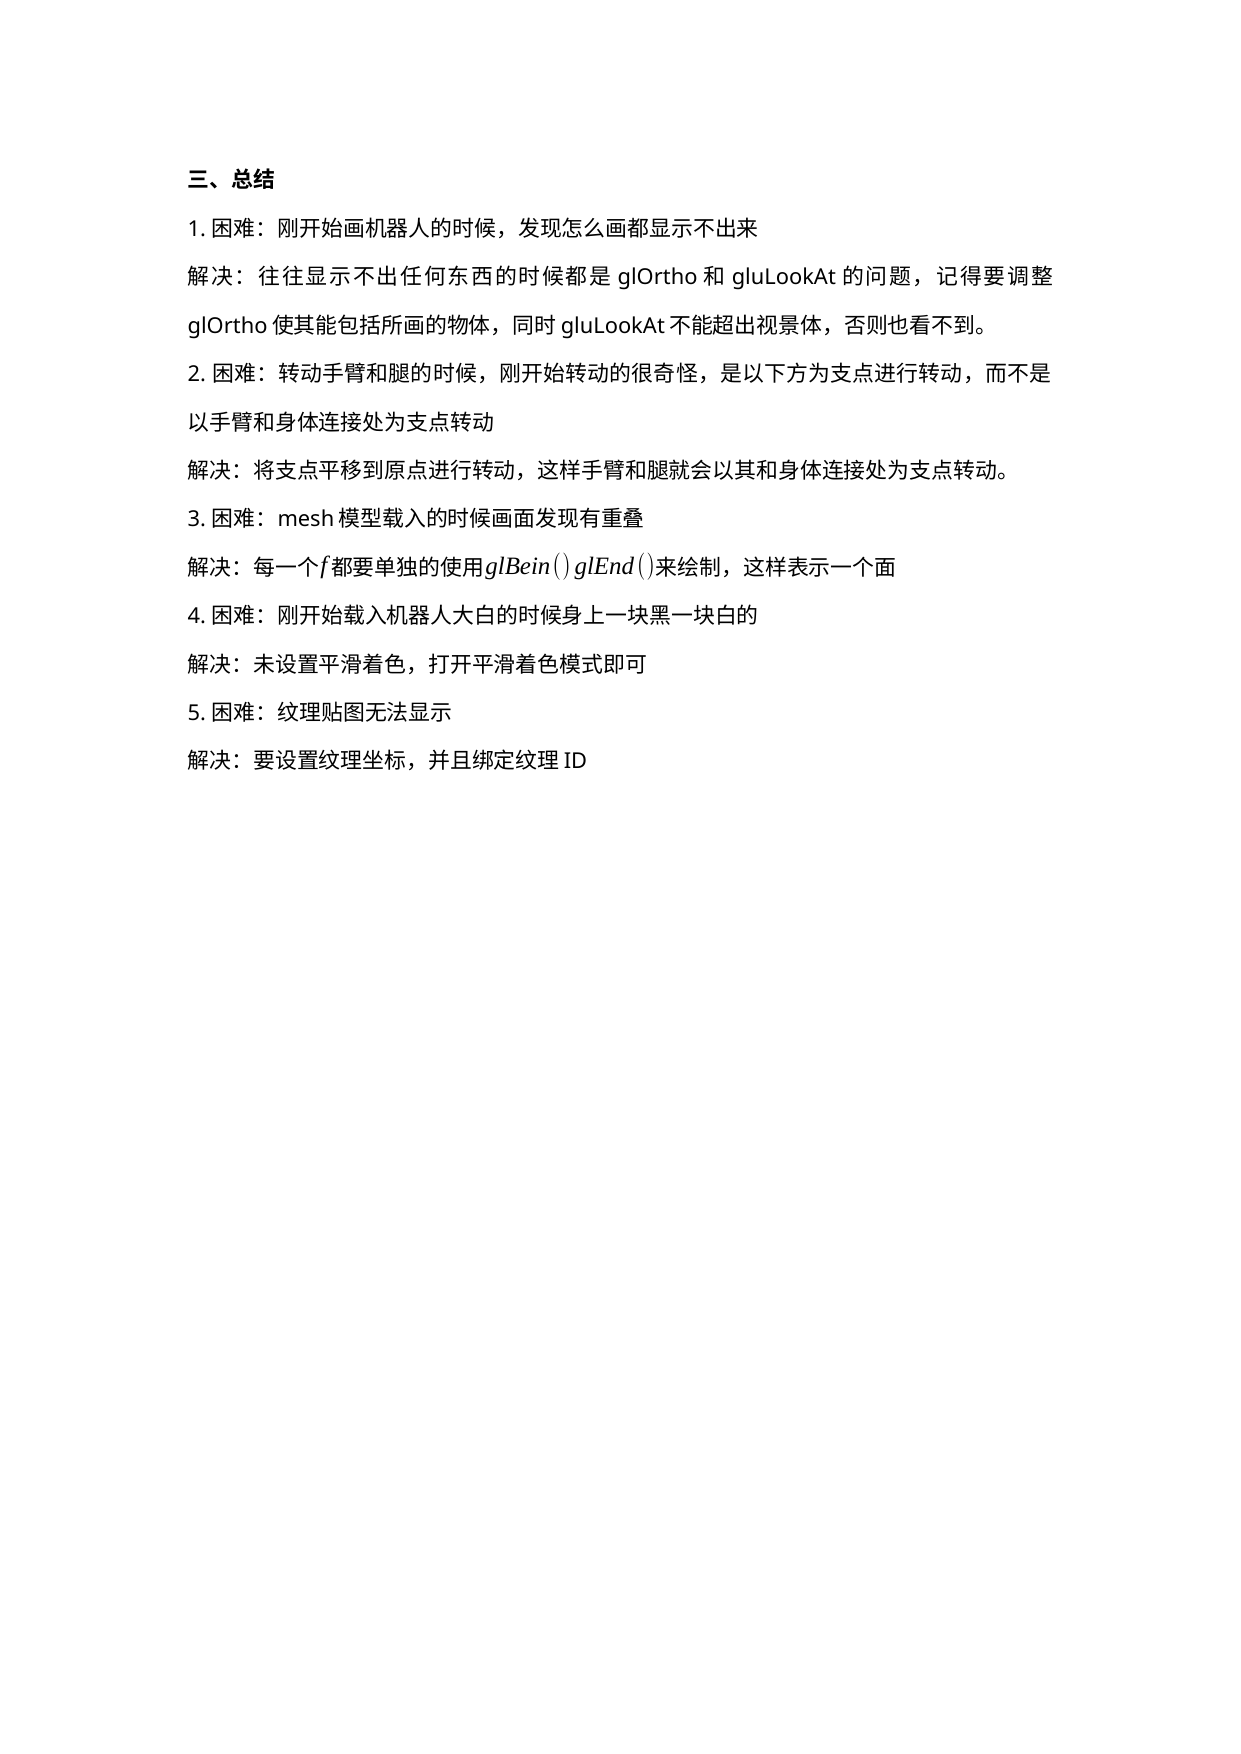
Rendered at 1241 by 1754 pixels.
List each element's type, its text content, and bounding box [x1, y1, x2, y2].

text 解决：未设置平滑着色，打开平滑着色模式即可 [187, 646, 1053, 679]
text 2. 困难：转动手臂和腿的时候，刚开始转动的很奇怪，是以下方为支点进行转动，而不是以手臂和身体连接处为支点转动 [187, 356, 1053, 437]
text 3. 困难：mesh模型载入的时候画面发现有重叠 [187, 501, 1053, 534]
text 4. 困难：刚开始载入机器人大白的时候身上一块黑一块白的 [187, 598, 1053, 630]
text 解决：要设置纹理坐标，并且绑定纹理ID [187, 743, 1053, 775]
text 解决：每一个都要单独的使用来绘制，这样表示一个面 [187, 549, 1053, 582]
text 解决：往往显示不出任何东西的时候都是glOrtho和gluLookAt的问题，记得要调整glOrtho使其能包括所画的物体，同时gluLookAt不能超出视景体，否则也看不到。 [187, 259, 1053, 340]
text 三、总结 [187, 162, 1053, 194]
text 1. 困难：刚开始画机器人的时候，发现怎么画都显示不出来 [187, 210, 1053, 243]
text 5. 困难：纹理贴图无法显示 [187, 694, 1053, 727]
text 解决：将支点平移到原点进行转动，这样手臂和腿就会以其和身体连接处为支点转动。 [187, 453, 1053, 485]
